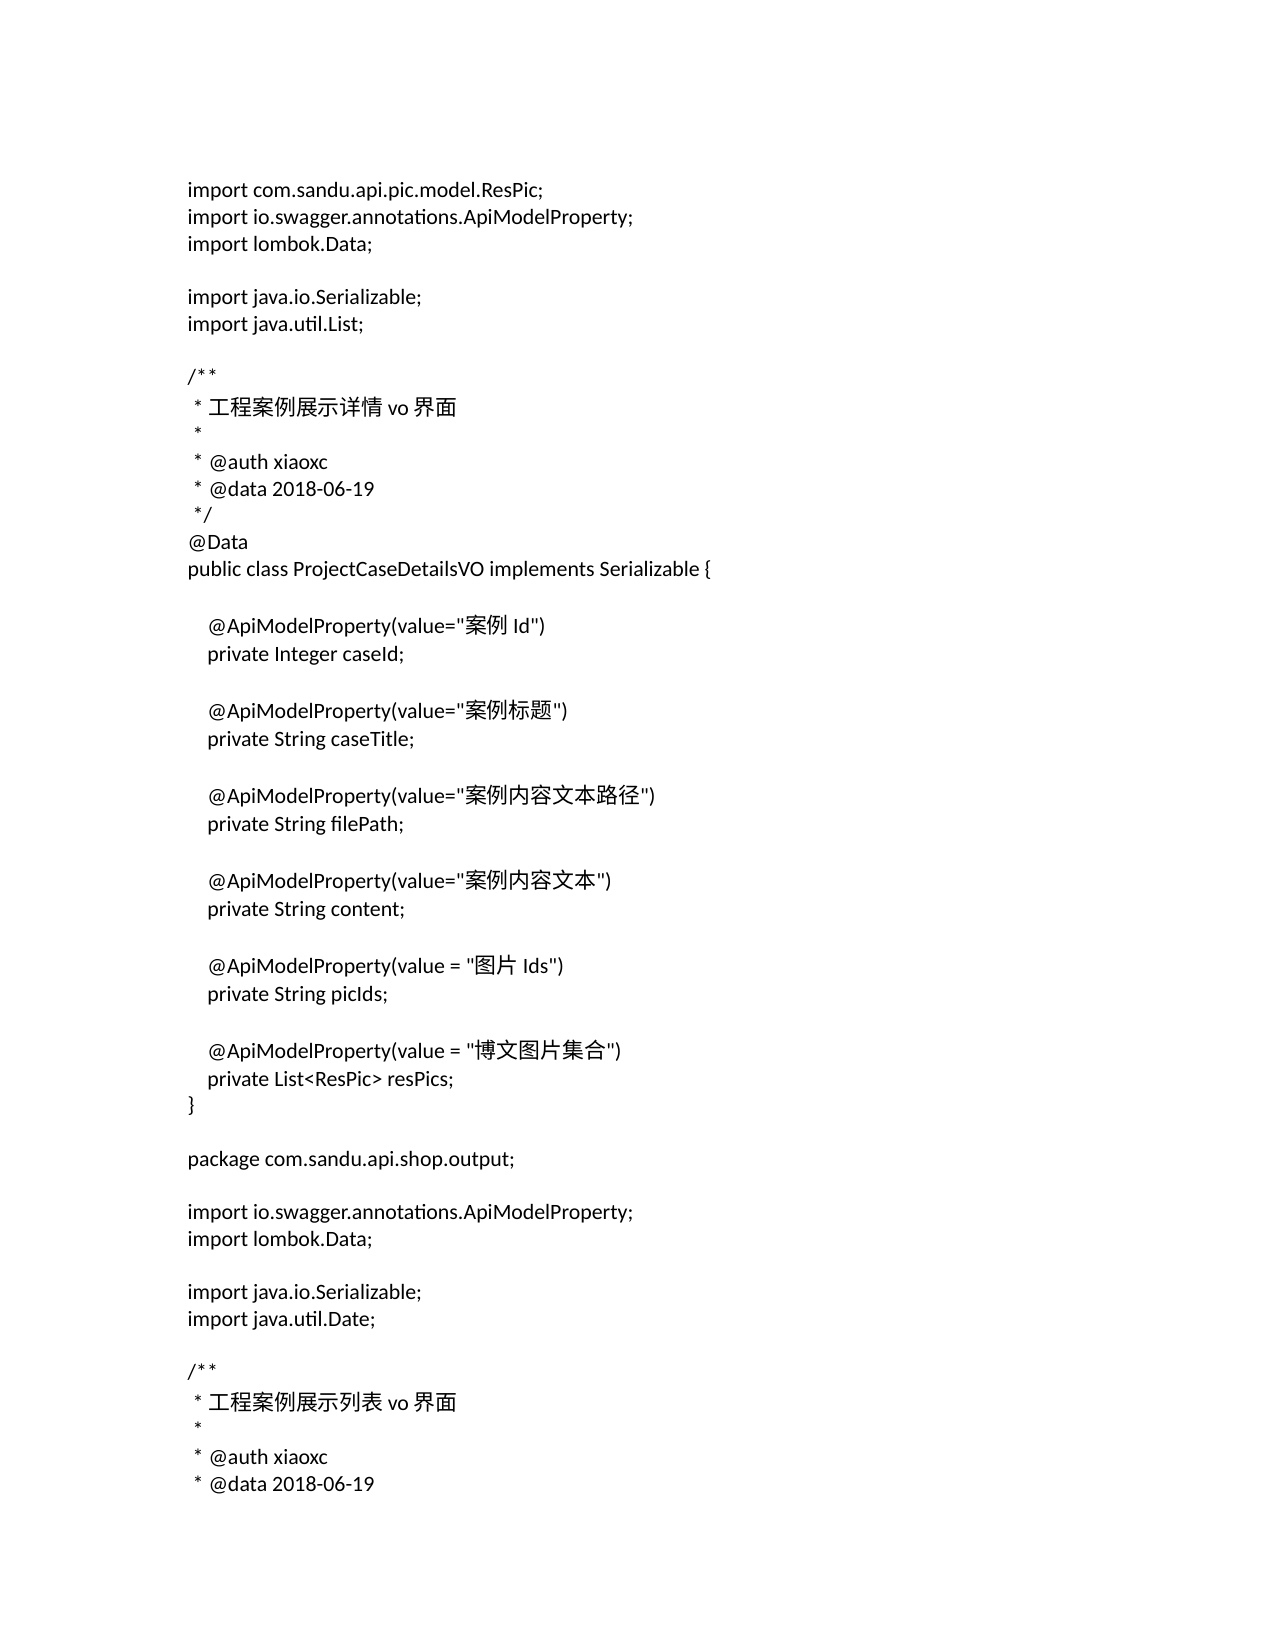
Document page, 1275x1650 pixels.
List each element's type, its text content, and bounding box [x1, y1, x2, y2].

text import java.util.List; [187, 310, 1087, 337]
text private String picIds; [187, 980, 1087, 1007]
text @ApiModelProperty(value = "博文图片集合") [187, 1033, 1087, 1065]
text /** [187, 363, 1087, 390]
text @ApiModelProperty(value="案例内容文本路径") [187, 778, 1087, 810]
text import lombok.Data; [187, 1225, 1087, 1252]
text import com.sandu.api.pic.model.ResPic; [187, 177, 1087, 203]
text * @data 2018-06-19 [187, 1470, 1087, 1497]
text import java.io.Serializable; [187, 283, 1087, 310]
text private String caseTitle; [187, 725, 1087, 752]
text } [187, 1092, 1087, 1118]
text /** [187, 1358, 1087, 1385]
text public class ProjectCaseDetailsVO implements Serializable { [187, 555, 1087, 582]
text private List<ResPic> resPics; [187, 1065, 1087, 1092]
text * 工程案例展示详情vo界面 [187, 390, 1087, 422]
text * [187, 1417, 1087, 1443]
text @ApiModelProperty(value="案例标题") [187, 693, 1087, 725]
text @ApiModelProperty(value="案例Id") [187, 608, 1087, 640]
text private String filePath; [187, 810, 1087, 837]
text * 工程案例展示列表vo界面 [187, 1385, 1087, 1417]
text import java.io.Serializable; [187, 1278, 1087, 1305]
text import lombok.Data; [187, 230, 1087, 257]
text @Data [187, 528, 1087, 555]
text * @auth xiaoxc [187, 1443, 1087, 1470]
text package com.sandu.api.shop.output; [187, 1145, 1087, 1172]
text */ [187, 502, 1087, 528]
text import io.swagger.annotations.ApiModelProperty; [187, 203, 1087, 230]
text private String content; [187, 895, 1087, 922]
text private Integer caseId; [187, 640, 1087, 667]
text * @auth xiaoxc [187, 448, 1087, 475]
text * @data 2018-06-19 [187, 475, 1087, 502]
text import io.swagger.annotations.ApiModelProperty; [187, 1198, 1087, 1225]
text @ApiModelProperty(value = "图片Ids") [187, 948, 1087, 980]
text import java.util.Date; [187, 1305, 1087, 1332]
text * [187, 422, 1087, 448]
text @ApiModelProperty(value="案例内容文本") [187, 863, 1087, 895]
